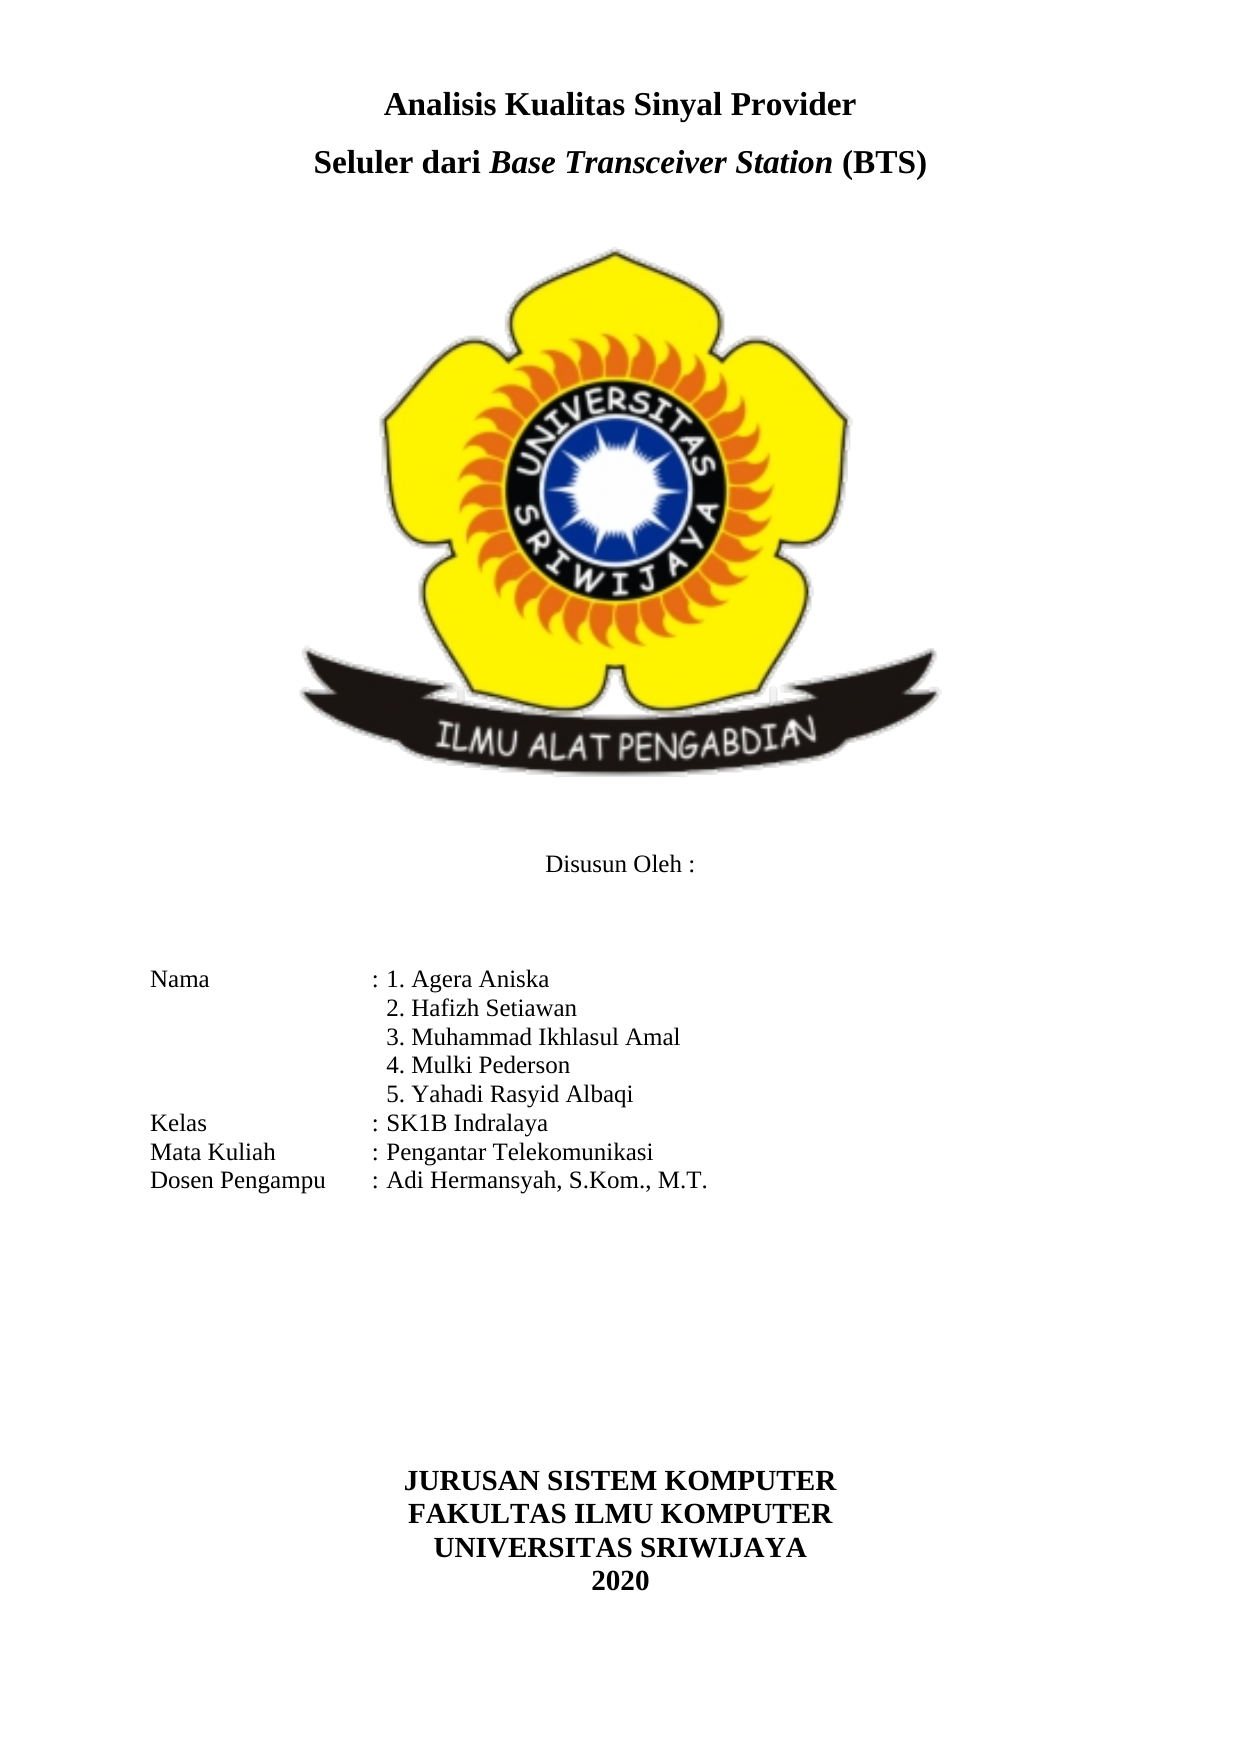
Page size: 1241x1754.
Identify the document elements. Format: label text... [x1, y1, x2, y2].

text Kelas : SK1B Indralaya [150, 1108, 1090, 1137]
text Nama : 1. Agera Aniska [150, 964, 1090, 993]
text 2. Hafizh Setiawan [150, 993, 1090, 1022]
text Mata Kuliah : Pengantar Telekomunikasi [150, 1137, 1090, 1166]
text Seluler dari Base Transceiver Station (BTS) [150, 142, 1090, 180]
text 2020 [150, 1563, 1090, 1597]
picture [278, 232, 962, 793]
text 3. Muhammad Ikhlasul Amal [150, 1022, 1090, 1051]
text FAKULTAS ILMU KOMPUTER [150, 1496, 1090, 1530]
text JURUSAN SISTEM KOMPUTER [150, 1463, 1090, 1496]
text UNIVERSITAS SRIWIJAYA [150, 1530, 1090, 1563]
text Analisis Kualitas Sinyal Provider [150, 84, 1090, 123]
text 4. Mulki Pederson [150, 1051, 1090, 1079]
text Disusun Oleh : [150, 849, 1090, 878]
text Dosen Pengampu : Adi Hermansyah, S.Kom., M.T. [150, 1166, 1090, 1194]
text 5. Yahadi Rasyid Albaqi [150, 1079, 1090, 1108]
